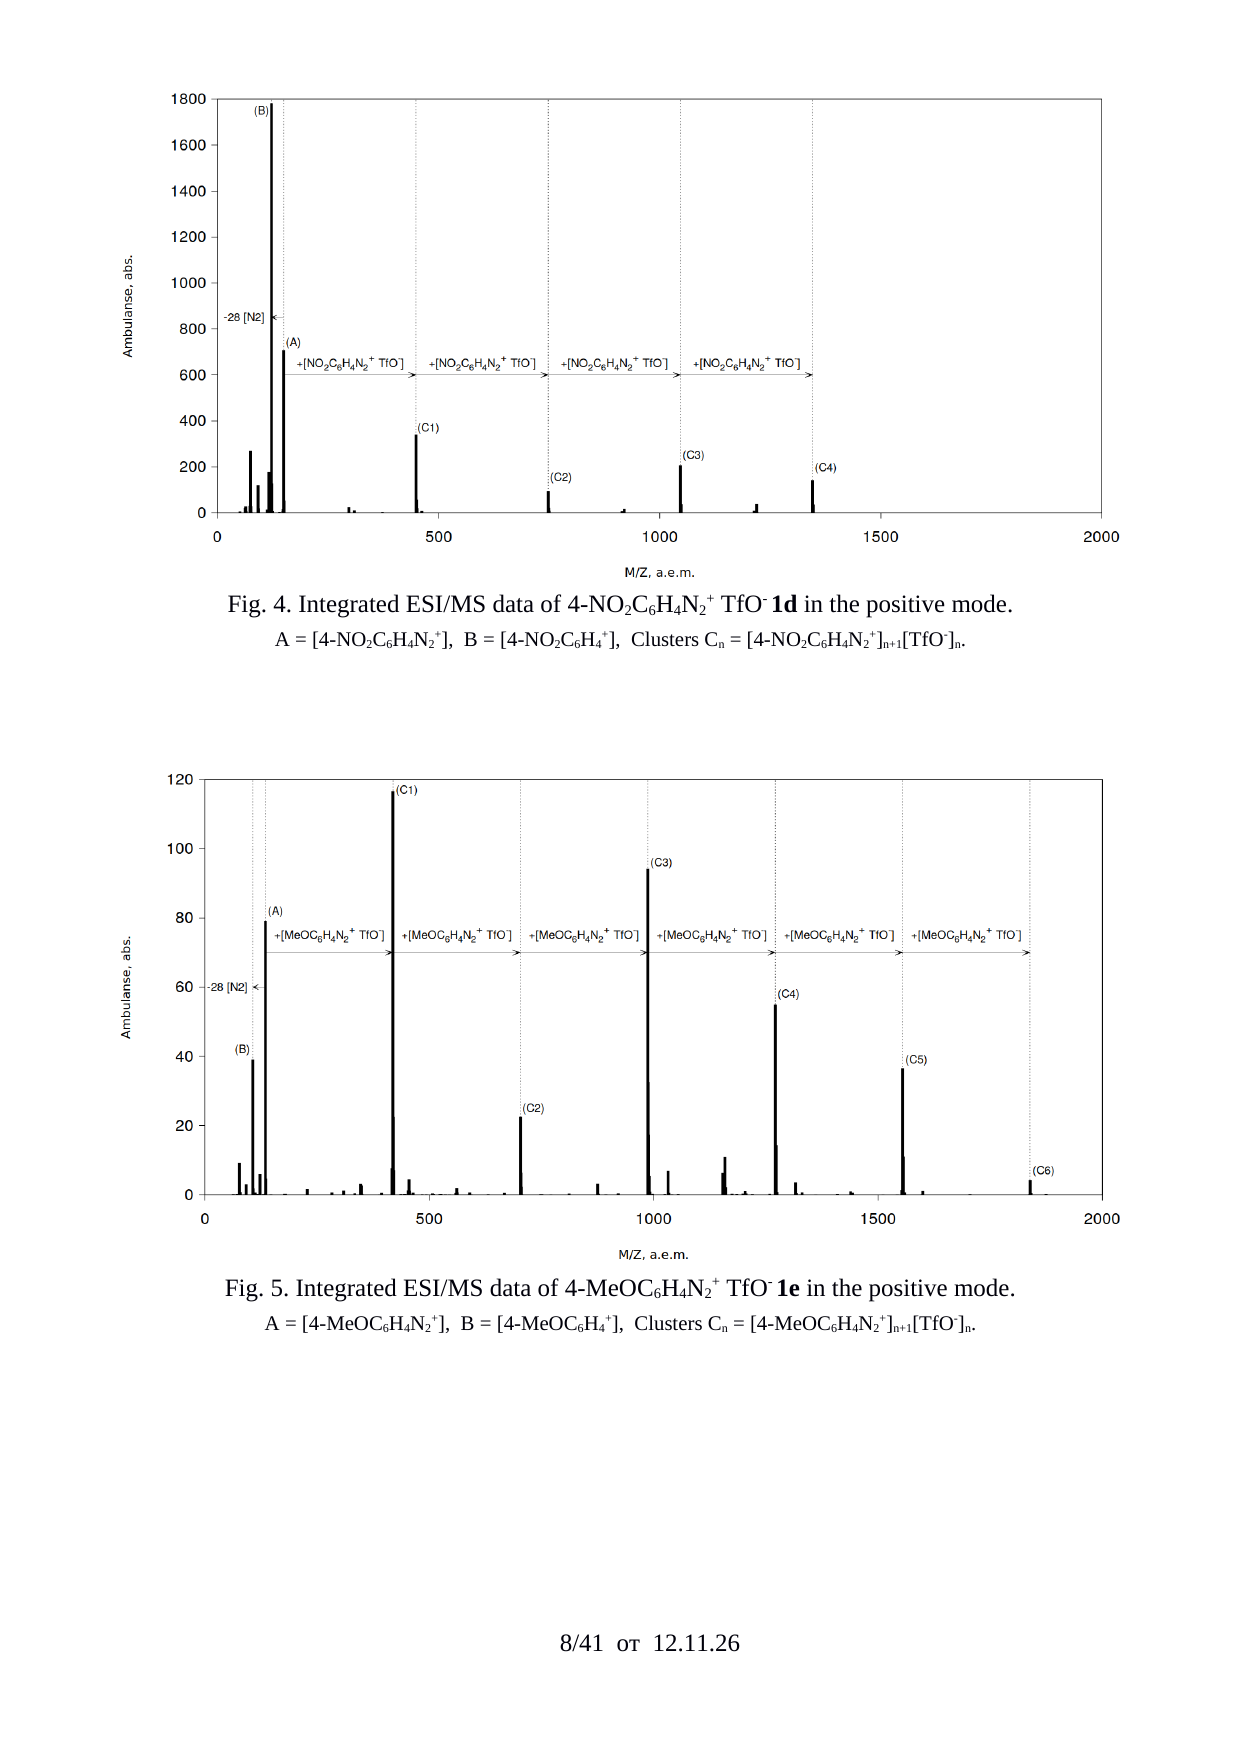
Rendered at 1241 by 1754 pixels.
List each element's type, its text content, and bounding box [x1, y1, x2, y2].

text Fig. 4. Integrated ESI/MS data of 4-NO2C6H4N2+ TfO- 1d in the positive mode. [118, 589, 1122, 618]
text A = [4-MeOC6H4N2+], B = [4-MeOC6H4+], Clusters Cn = [4-MeOC6H4N2+]n+1[TfO-]n. [118, 1311, 1122, 1335]
picture [118, 88, 1123, 581]
text A = [4-NO2C6H4N2+], B = [4-NO2C6H4+], Clusters Cn = [4-NO2C6H4N2+]n+1[TfO-]n. [118, 627, 1122, 651]
picture [118, 770, 1123, 1265]
text Fig. 5. Integrated ESI/MS data of 4-MeOC6H4N2+ TfO- 1e in the positive mode. [118, 1273, 1122, 1302]
